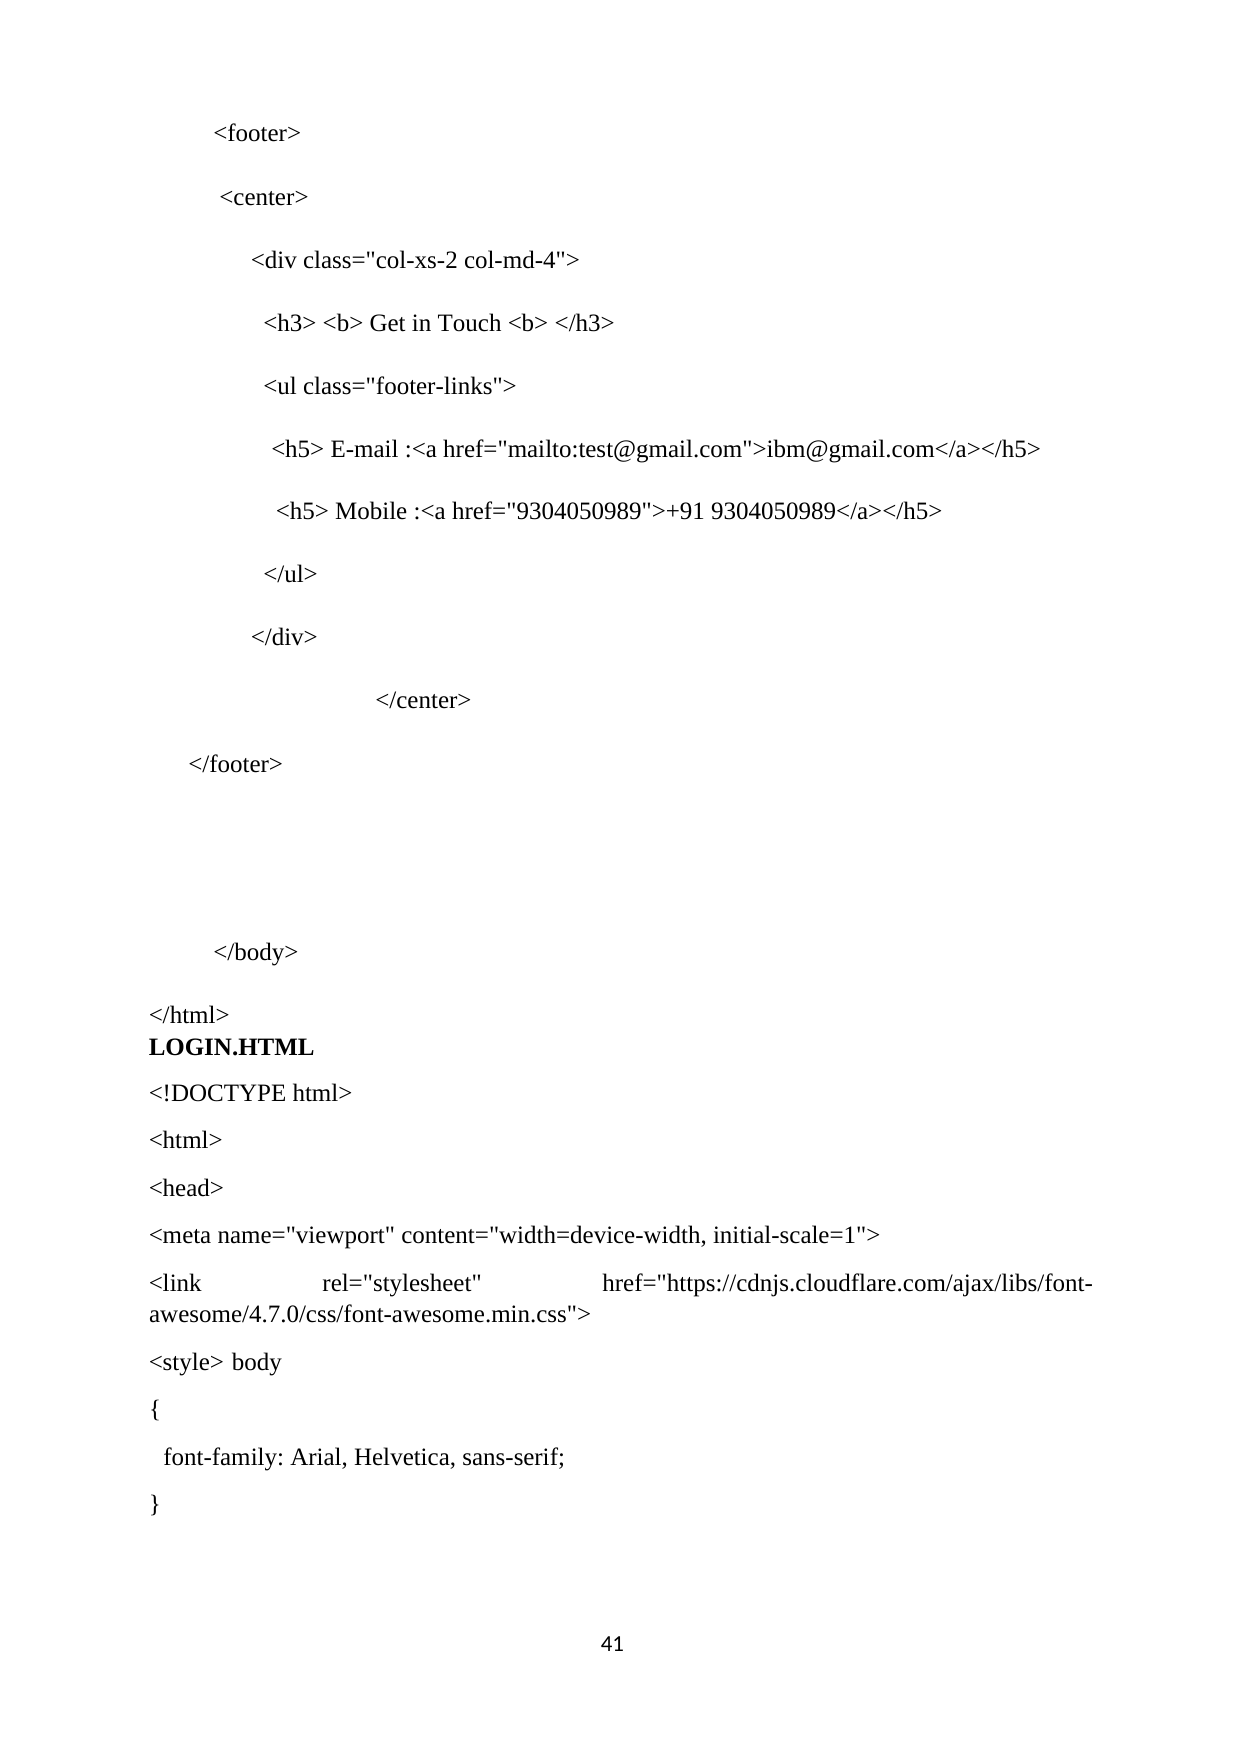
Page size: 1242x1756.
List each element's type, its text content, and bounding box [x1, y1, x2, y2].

text </body> [213, 937, 1093, 965]
text <!DOCTYPE html> [148, 1078, 1093, 1107]
text <head> [148, 1173, 1093, 1201]
text <link rel="stylesheet" href="https://cdnjs.cloudflare.com/ajax/libs/font- awesome/4.7.0/css/font-awesome.min.css"> [148, 1268, 1093, 1328]
text </ul> [263, 559, 1093, 588]
text </center> [375, 686, 1093, 714]
text <html> [148, 1126, 1093, 1154]
text <h5> E-mail :<a href="mailto:test@gmail.com">ibm@gmail.com</a></h5> [89, 434, 1041, 463]
text <footer> [213, 118, 1093, 147]
text <center> [219, 182, 1093, 210]
text <h3> <b> Get in Touch <b> </h3> [263, 308, 1093, 337]
text <meta name="viewport" content="width=device-width, initial-scale=1"> [148, 1220, 1093, 1249]
text } [148, 1489, 1093, 1518]
subtitle LOGIN.HTML [148, 1032, 1128, 1061]
text font-family: Arial, Helvetica, sans-serif; [163, 1442, 1093, 1471]
text <h5> Mobile :<a href="9304050989">+91 9304050989</a></h5> [276, 496, 1093, 525]
text <ul class="footer-links"> [263, 371, 1093, 400]
text </footer> [188, 749, 1093, 777]
text </html> [148, 1000, 1093, 1028]
text <style> body { [148, 1347, 282, 1423]
text <div class="col-xs-2 col-md-4"> [251, 245, 1093, 273]
text </div> [251, 622, 1093, 651]
